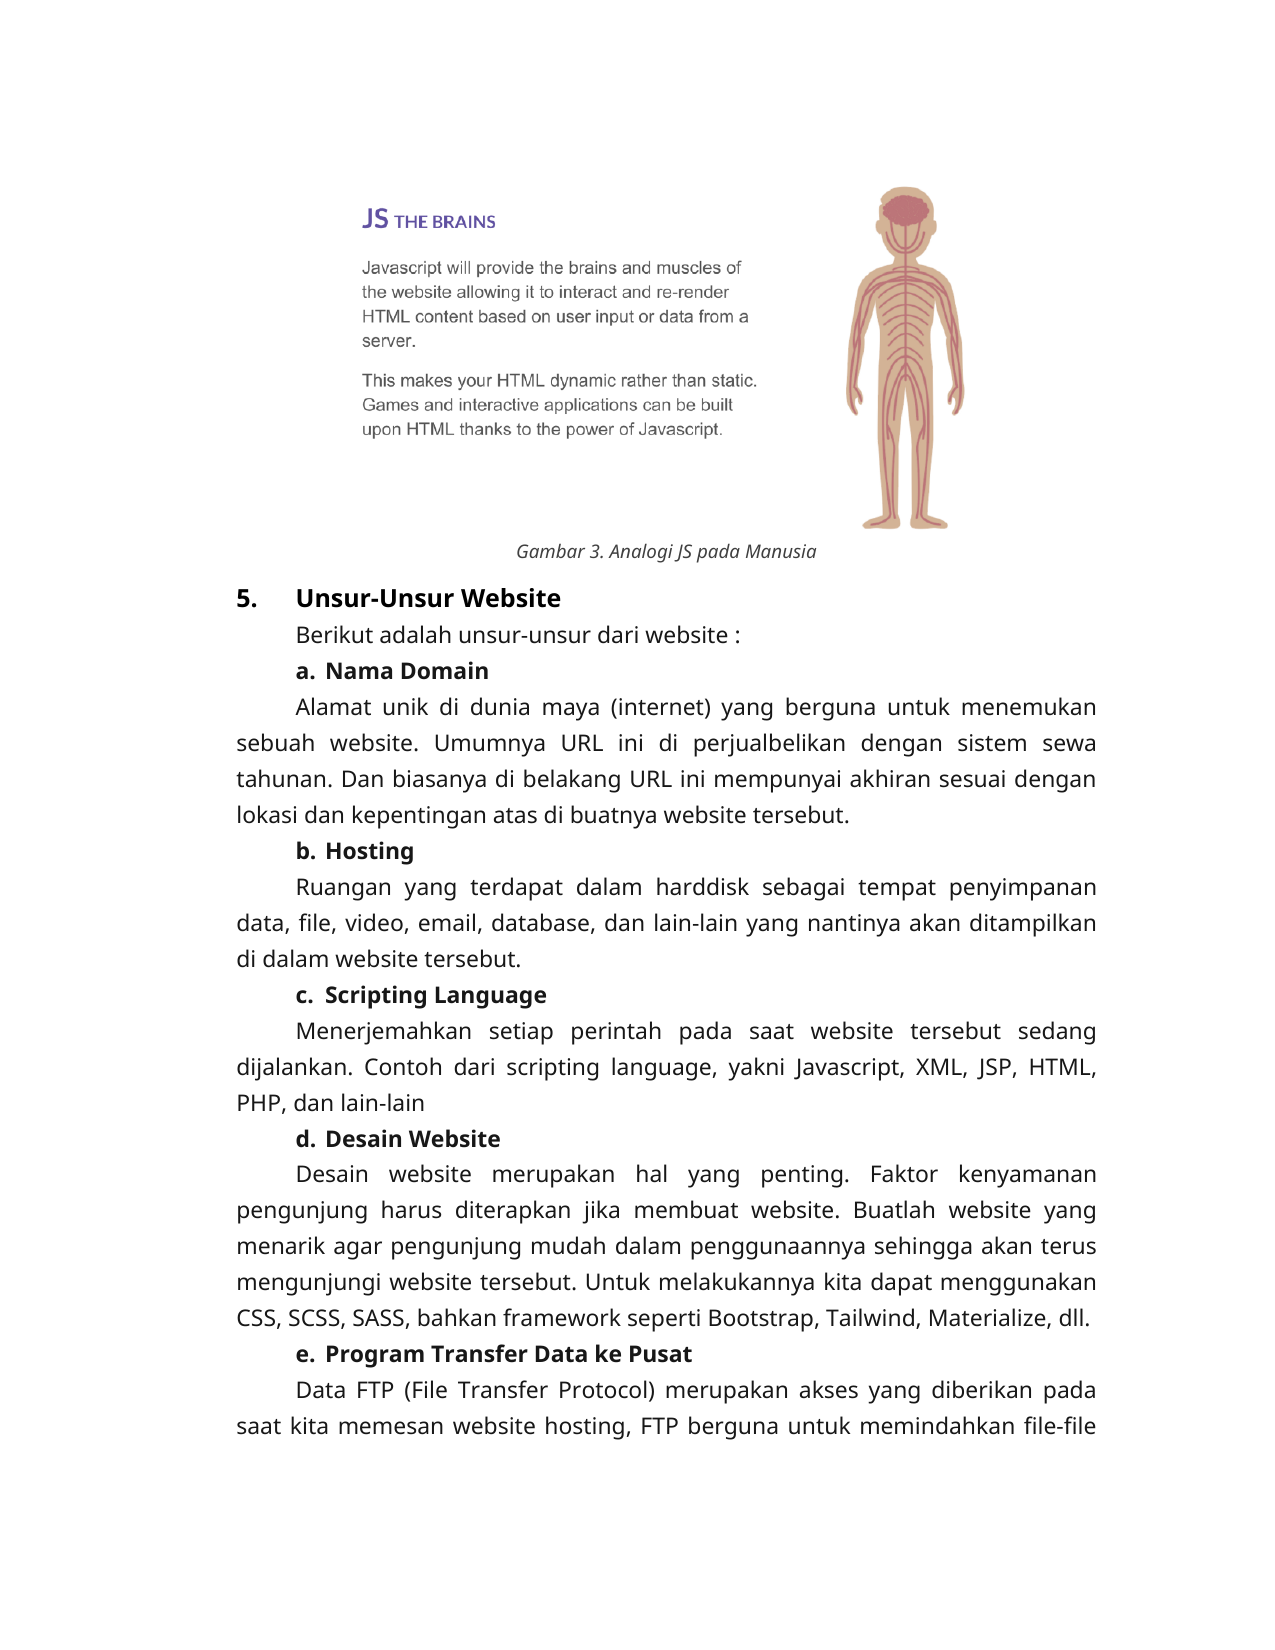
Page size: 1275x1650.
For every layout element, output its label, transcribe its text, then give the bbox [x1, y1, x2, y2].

text 5. Unsur-Unsur Website [236, 580, 1098, 614]
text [236, 1374, 1098, 1441]
text d. Desain Website [295, 1122, 1098, 1154]
text e. Program Transfer Data ke Pusat [295, 1338, 1098, 1369]
text c. Scripting Language [295, 979, 1098, 1010]
text Menerjemahkan setiap perintah pada saat website tersebut sedang dijalankan. Contoh dari scripting language, yakni Javascript, XML, JSP, HTML, PHP, dan lain-lain [236, 1015, 1098, 1118]
text Desain website merupakan hal yang penting. Faktor kenyamanan pengunjung harus diterapkan jika membuat website. Buatlah website yang menarik agar pengunjung mudah dalam penggunaannya sehingga akan terus mengunjungi website tersebut. Untuk melakukannya kita dapat menggunakan CSS, SCSS, SASS, bahkan framework seperti Bootstrap, Tailwind, Materialize, dll. [236, 1158, 1098, 1333]
text Gambar 3. Analogi JS pada Manusia [236, 538, 1098, 564]
text b. Hosting [295, 835, 1098, 866]
picture [354, 177, 980, 533]
text Berikut adalah unsur-unsur dari website : [236, 619, 1098, 651]
text Alamat unik di dunia maya (internet) yang berguna untuk menemukan sebuah website. Umumnya URL ini di perjualbelikan dengan sistem sewa tahunan. Dan biasanya di belakang URL ini mempunyai akhiran sesuai dengan lokasi dan kepentingan atas di buatnya website tersebut. [236, 691, 1098, 830]
text Ruangan yang terdapat dalam harddisk sebagai tempat penyimpanan data, file, video, email, database, dan lain-lain yang nantinya akan ditampilkan di dalam website tersebut. [236, 871, 1098, 974]
text a. Nama Domain [295, 655, 1098, 687]
